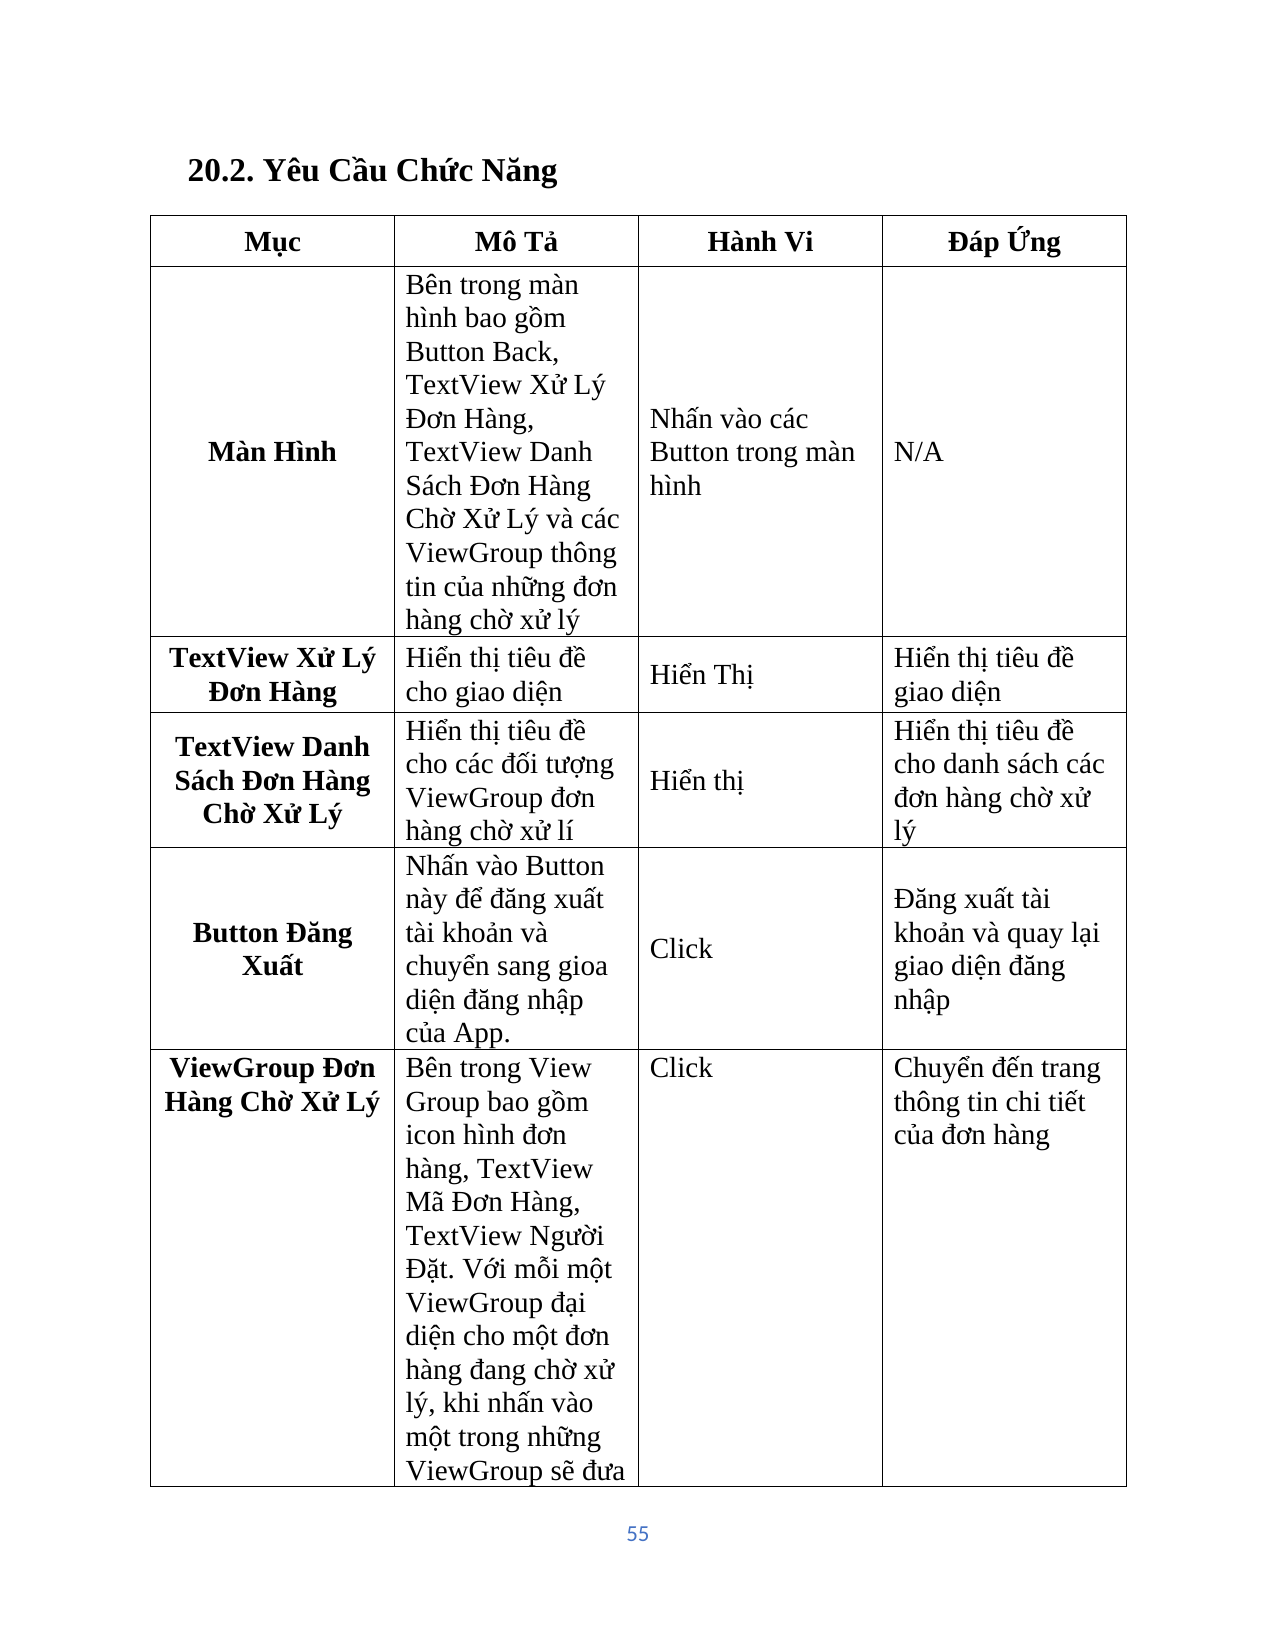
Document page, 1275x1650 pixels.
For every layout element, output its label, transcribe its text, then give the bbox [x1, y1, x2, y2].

table_header Đáp Ứng [883, 216, 1126, 266]
list Yêu Cầu Chức Năng [187, 150, 1125, 188]
table_cell ViewGroup Đơn Hàng Chờ Xử Lý [151, 1050, 394, 1486]
table_cell TextView Xử Lý Đơn Hàng [151, 637, 394, 712]
table_cell Hiển thị tiêu đề cho giao diện [395, 637, 638, 712]
table_cell Click [639, 848, 882, 1049]
table_cell N/A [883, 267, 1126, 636]
table_cell Nhấn vào Button này để đăng xuất tài khoản và chuyển sang gioa diện đăng nhập của App. [395, 848, 638, 1049]
table_cell Hiển thị [639, 713, 882, 847]
table_cell Hiển thị tiêu đề cho các đối tượng ViewGroup đơn hàng chờ xử lí [395, 713, 638, 847]
table_cell Nhấn vào các Button trong màn hình [639, 267, 882, 636]
table_cell Hiển Thị [639, 637, 882, 712]
table_cell TextView Danh Sách Đơn Hàng Chờ Xử Lý [151, 713, 394, 847]
table_header Mục [151, 216, 394, 266]
table_cell Chuyển đến trang thông tin chi tiết của đơn hàng [883, 1050, 1126, 1486]
table_cell Bên trong màn hình bao gồm Button Back, TextView Xử Lý Đơn Hàng, TextView Danh Sách Đơn Hàng Chờ Xử Lý và các ViewGroup thông tin của những đơn hàng chờ xử lý [395, 267, 638, 636]
table_cell Đăng xuất tài khoản và quay lại giao diện đăng nhập [883, 848, 1126, 1049]
table_cell Button Đăng Xuất [151, 848, 394, 1049]
table_header Mô Tả [395, 216, 638, 266]
table_header Hành Vi [639, 216, 882, 266]
table_cell Hiển thị tiêu đề cho danh sách các đơn hàng chờ xử lý [883, 713, 1126, 847]
table_cell Click [639, 1050, 882, 1486]
table_cell Màn Hình [151, 267, 394, 636]
table_cell Hiển thị tiêu đề giao diện [883, 637, 1126, 712]
